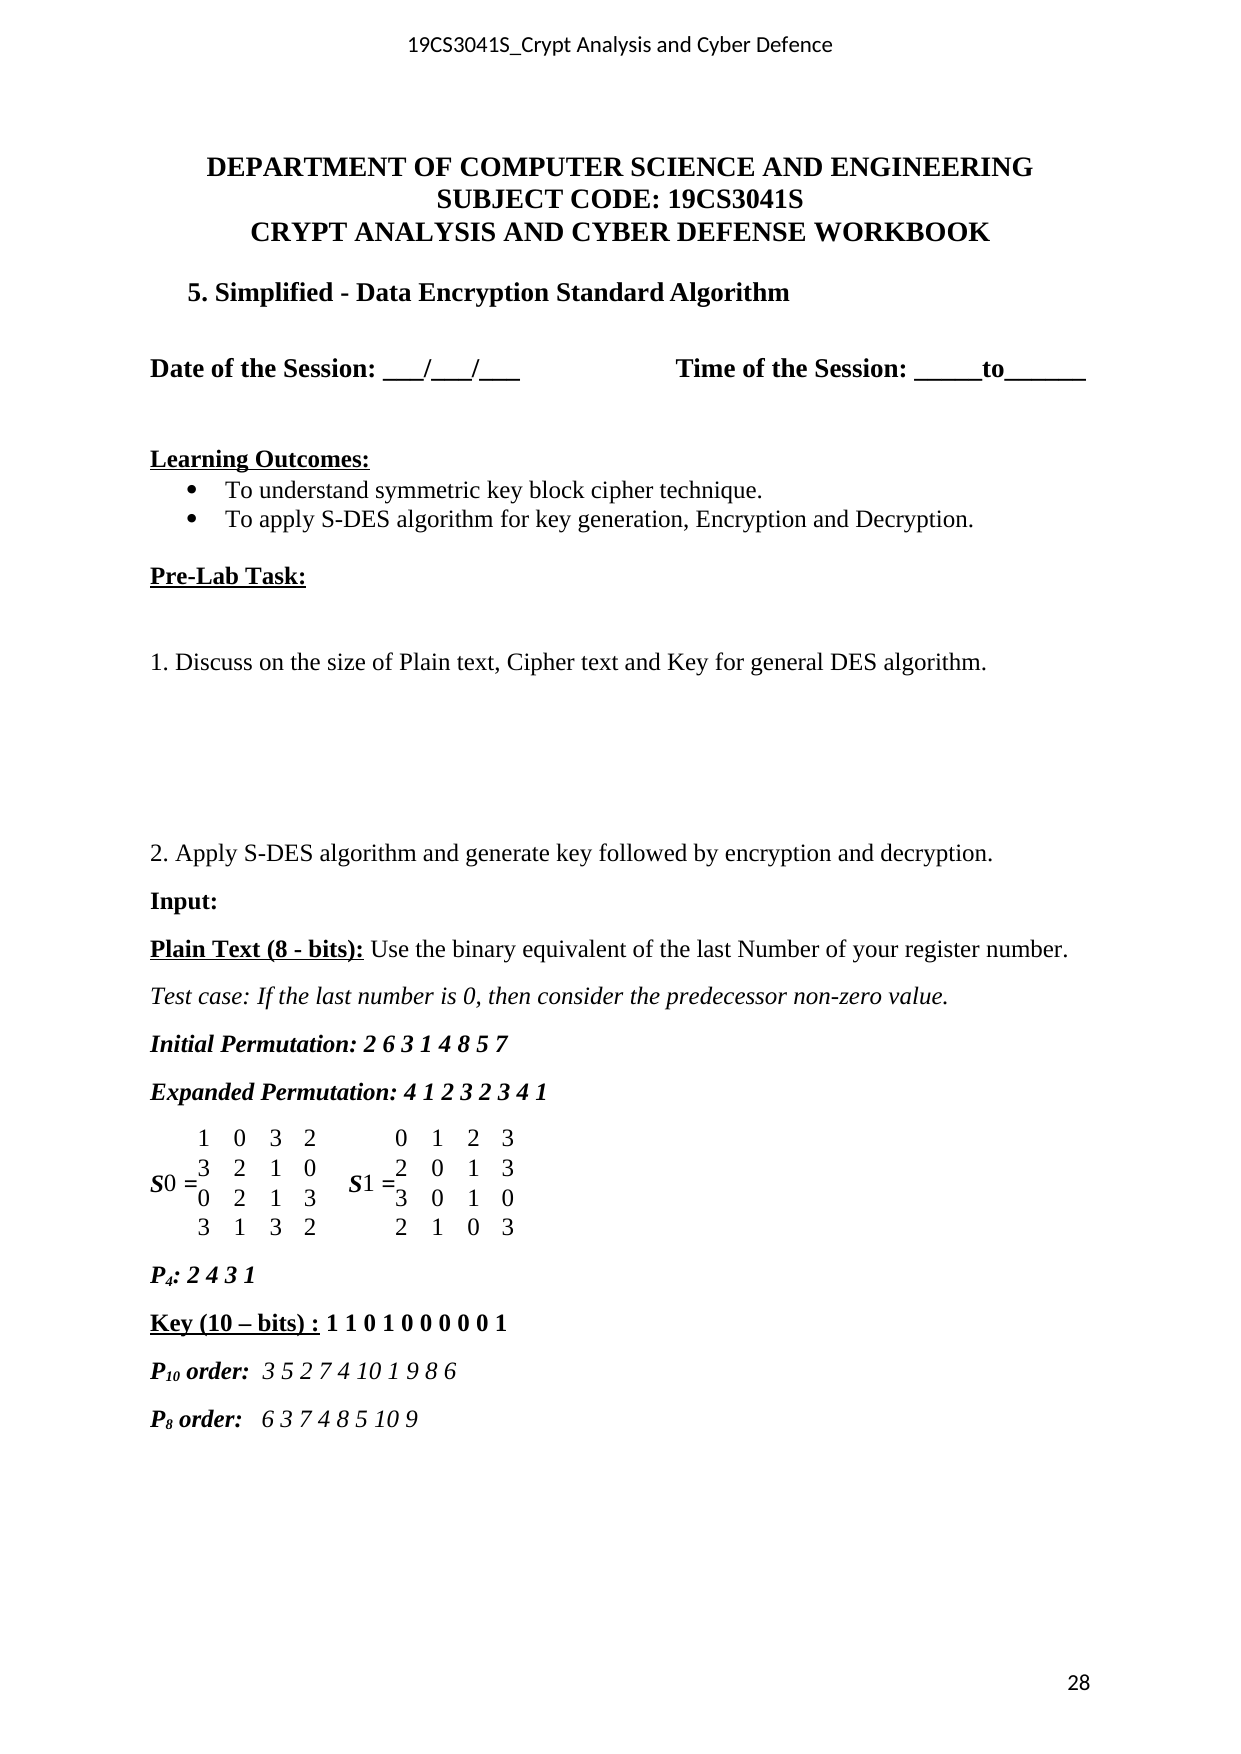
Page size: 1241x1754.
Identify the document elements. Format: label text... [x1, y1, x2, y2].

text DEPARTMENT OF COMPUTER SCIENCE AND ENGINEERING [150, 150, 1090, 182]
text P4: 2 4 3 1 [150, 1261, 1090, 1289]
text Input: [150, 886, 1090, 915]
list To apply S-DES algorithm for key generation, Encryption and Decryption. [187, 504, 1090, 532]
text Date of the Session: ___/___/___ Time of the Session: _____to______ [150, 352, 1090, 383]
text Pre-Lab Task: [150, 561, 1090, 590]
text 2. Apply S-DES algorithm and generate key followed by encryption and decryption. [150, 838, 1090, 867]
list To understand symmetric key block cipher technique. [187, 475, 1090, 504]
text P10 order: 3 5 2 7 4 10 1 9 8 6 [150, 1356, 1090, 1385]
text 1. Discuss on the size of Plain text, Cipher text and Key for general DES algorithm. [150, 647, 1090, 676]
text Key (10 – bits) : 1 1 0 1 0 0 0 0 0 1 [150, 1308, 1090, 1337]
subtitle Learning Outcomes: [150, 444, 1090, 473]
text Plain Text (8 - bits): Use the binary equivalent of the last Number of your register number. [150, 934, 1090, 962]
subtitle 5. Simplified - Data Encryption Standard Algorithm [187, 276, 1090, 307]
text P8 order: 6 3 7 4 8 5 10 9 [150, 1404, 1090, 1432]
text Initial Permutation: 2 6 3 1 4 8 5 7 [150, 1029, 1090, 1058]
text S = S = [150, 1124, 1090, 1242]
text Test case: If the last number is 0, then consider the predecessor non-zero value. [150, 981, 1090, 1010]
text CRYPT ANALYSIS AND CYBER DEFENSE WORKBOOK [150, 215, 1090, 247]
text Expanded Permutation: 4 1 2 3 2 3 4 1 [150, 1077, 1090, 1106]
text SUBJECT CODE: 19CS3041S [150, 182, 1090, 215]
